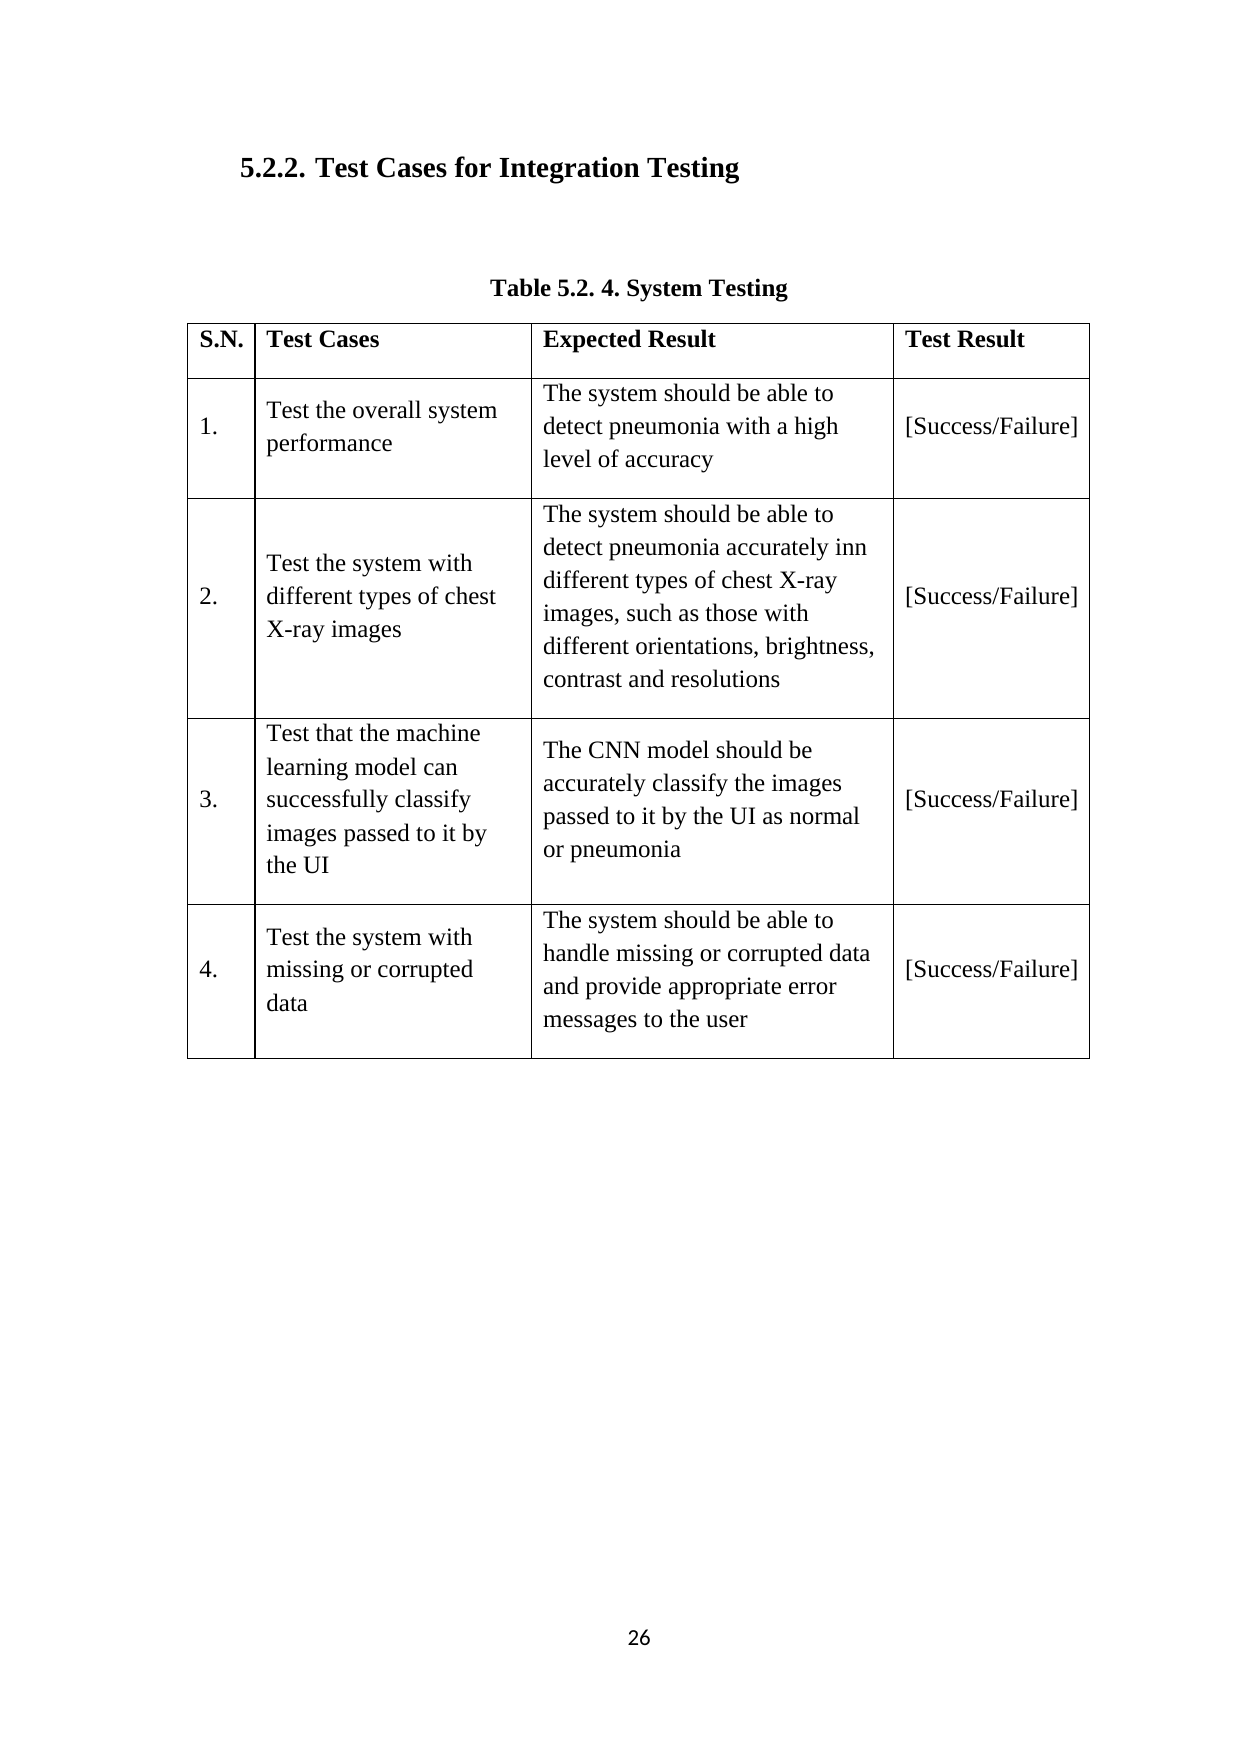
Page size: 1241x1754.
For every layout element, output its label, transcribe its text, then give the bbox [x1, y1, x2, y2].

table_cell Test the system with different types of chest X-ray images [256, 499, 531, 717]
table_cell [Success/Failure] [894, 379, 1089, 498]
list Test Cases for Integration Testing [240, 150, 1090, 183]
table_cell [Success/Failure] [894, 719, 1089, 904]
table_cell 1. [188, 379, 254, 498]
table_header Test Cases [256, 324, 531, 377]
table_cell The system should be able to detect pneumonia accurately inn different types of chest X-ray images, such as those with different orientations, brightness, contrast and resolutions [532, 499, 893, 717]
table_cell The system should be able to handle missing or corrupted data and provide appropriate error messages to the user [532, 905, 893, 1058]
table_header S.N. [188, 324, 254, 377]
table_cell 3. [188, 719, 254, 904]
table_cell The system should be able to detect pneumonia with a high level of accuracy [532, 379, 893, 498]
table_cell 2. [188, 499, 254, 717]
table_cell Test that the machine learning model can successfully classify images passed to it by the UI [256, 719, 531, 904]
table_cell Test the system with missing or corrupted data [256, 905, 531, 1058]
table_cell Test the overall system performance [256, 379, 531, 498]
table_header Expected Result [532, 324, 893, 377]
table_cell The CNN model should be accurately classify the images passed to it by the UI as normal or pneumonia [532, 719, 893, 904]
table_cell [Success/Failure] [894, 499, 1089, 717]
table_header Test Result [894, 324, 1089, 377]
table_cell [Success/Failure] [894, 905, 1089, 1058]
table_cell 4. [188, 905, 254, 1058]
